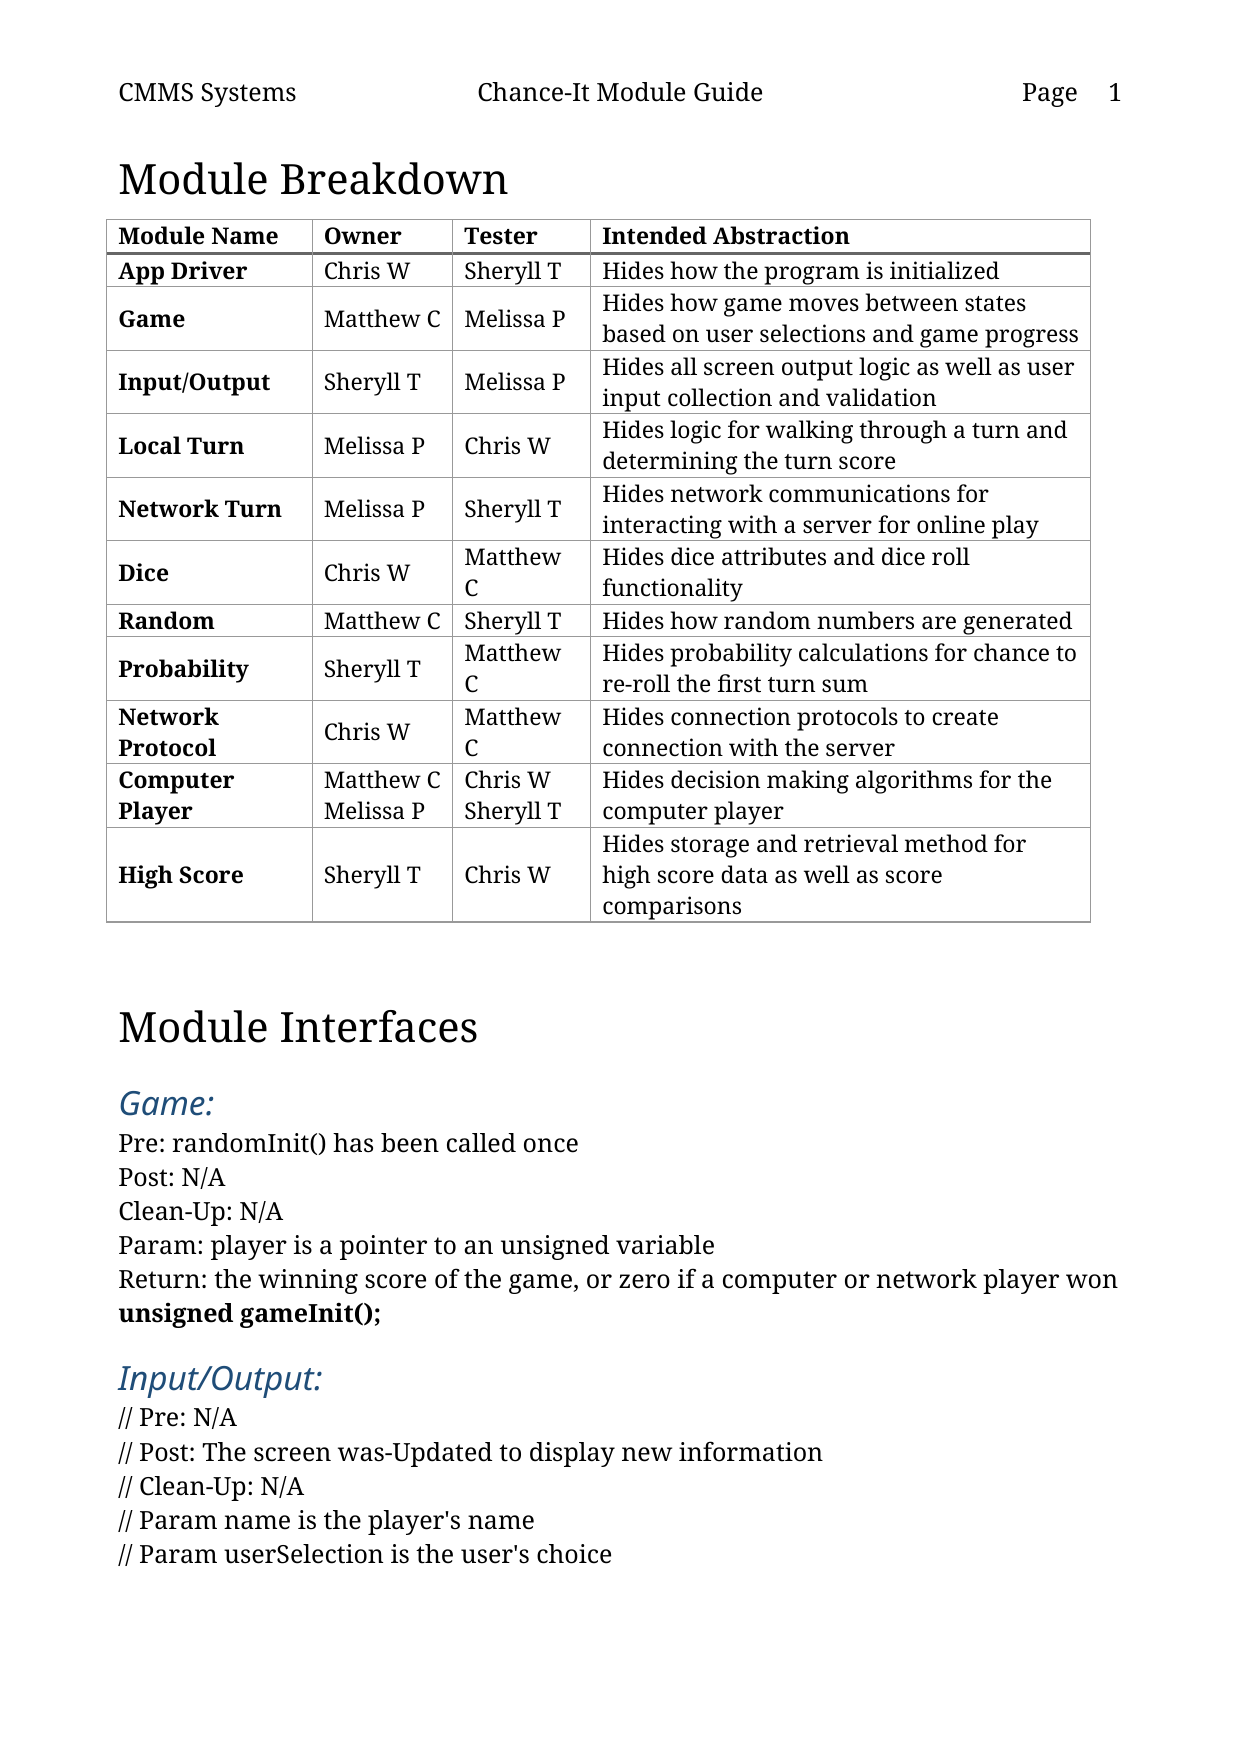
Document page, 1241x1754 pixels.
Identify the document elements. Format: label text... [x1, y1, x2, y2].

table_cell Melissa P [453, 287, 590, 349]
table_cell Sheryll T [313, 351, 452, 413]
table_cell Hides dice attributes and dice roll functionality [591, 541, 1090, 604]
table_cell Sheryll T [453, 605, 590, 636]
table_cell Input/Output [107, 351, 312, 413]
text // Clean-Up: N/A [118, 1468, 1122, 1502]
table_cell Hides how random numbers are generated [591, 605, 1090, 636]
table_cell Matthew C [313, 287, 452, 349]
table_cell App Driver [107, 255, 312, 286]
table_cell Hides storage and retrieval method for high score data as well as score comparisons [591, 828, 1090, 921]
table_cell Hides all screen output logic as well as user input collection and validation [591, 351, 1090, 413]
text Param: player is a pointer to an unsigned variable [118, 1227, 1122, 1262]
subtitle Game: [118, 1080, 1122, 1125]
table_cell Hides how the program is initialized [591, 255, 1090, 286]
table_cell Dice [107, 541, 312, 604]
text // Pre: N/A [118, 1400, 1122, 1434]
table_cell Melissa P [313, 414, 452, 477]
table_cell Chris W [453, 828, 590, 921]
subtitle Module Interfaces [118, 998, 1122, 1055]
text // Post: The screen was-Updated to display new information [118, 1434, 1122, 1468]
table_cell Computer Player [107, 764, 312, 827]
table_cell Hides how game moves between states based on user selections and game progress [591, 287, 1090, 349]
text Post: N/A [118, 1159, 1122, 1193]
table_cell Sheryll T [453, 255, 590, 286]
table_cell Matthew C Melissa P [313, 764, 452, 827]
table_cell Sheryll T [313, 637, 452, 699]
text Pre: randomInit() has been called once [118, 1125, 1122, 1159]
table_header Intended Abstraction [591, 220, 1090, 252]
table_cell Hides network communications for interacting with a server for online play [591, 478, 1090, 540]
table_cell Probability [107, 637, 312, 699]
table_cell Chris W [313, 541, 452, 604]
table_cell Game [107, 287, 312, 349]
table_cell Random [107, 605, 312, 636]
table_cell Chris W [453, 414, 590, 477]
subtitle Module Breakdown [118, 150, 1122, 207]
text unsigned gameInit(); [118, 1296, 1122, 1330]
table_header Owner [313, 220, 452, 252]
table_cell Hides decision making algorithms for the computer player [591, 764, 1090, 827]
table_cell Sheryll T [313, 828, 452, 921]
table_cell Sheryll T [453, 478, 590, 540]
table_cell Chris W [313, 255, 452, 286]
table_cell Melissa P [453, 351, 590, 413]
subtitle Input/Output: [118, 1355, 1122, 1400]
table_cell Chris W Sheryll T [453, 764, 590, 827]
text // Param name is the player's name [118, 1502, 1122, 1536]
table_cell Network Protocol [107, 701, 312, 763]
table_cell Melissa P [313, 478, 452, 540]
table_cell Network Turn [107, 478, 312, 540]
table_cell Chris W [313, 701, 452, 763]
table_header Tester [453, 220, 590, 252]
text Clean-Up: N/A [118, 1193, 1122, 1227]
text Return: the winning score of the game, or zero if a computer or network player won [118, 1262, 1122, 1296]
table_cell Hides logic for walking through a turn and determining the turn score [591, 414, 1090, 477]
table_cell Local Turn [107, 414, 312, 477]
table_cell Hides connection protocols to create connection with the server [591, 701, 1090, 763]
table_cell High Score [107, 828, 312, 921]
table_header Module Name [107, 220, 312, 252]
table_cell Matthew C [453, 541, 590, 604]
table_cell Matthew C [453, 637, 590, 699]
table_cell Matthew C [453, 701, 590, 763]
table_cell Hides probability calculations for chance to re-roll the first turn sum [591, 637, 1090, 699]
table_cell Matthew C [313, 605, 452, 636]
text // Param userSelection is the user's choice [118, 1536, 1122, 1570]
